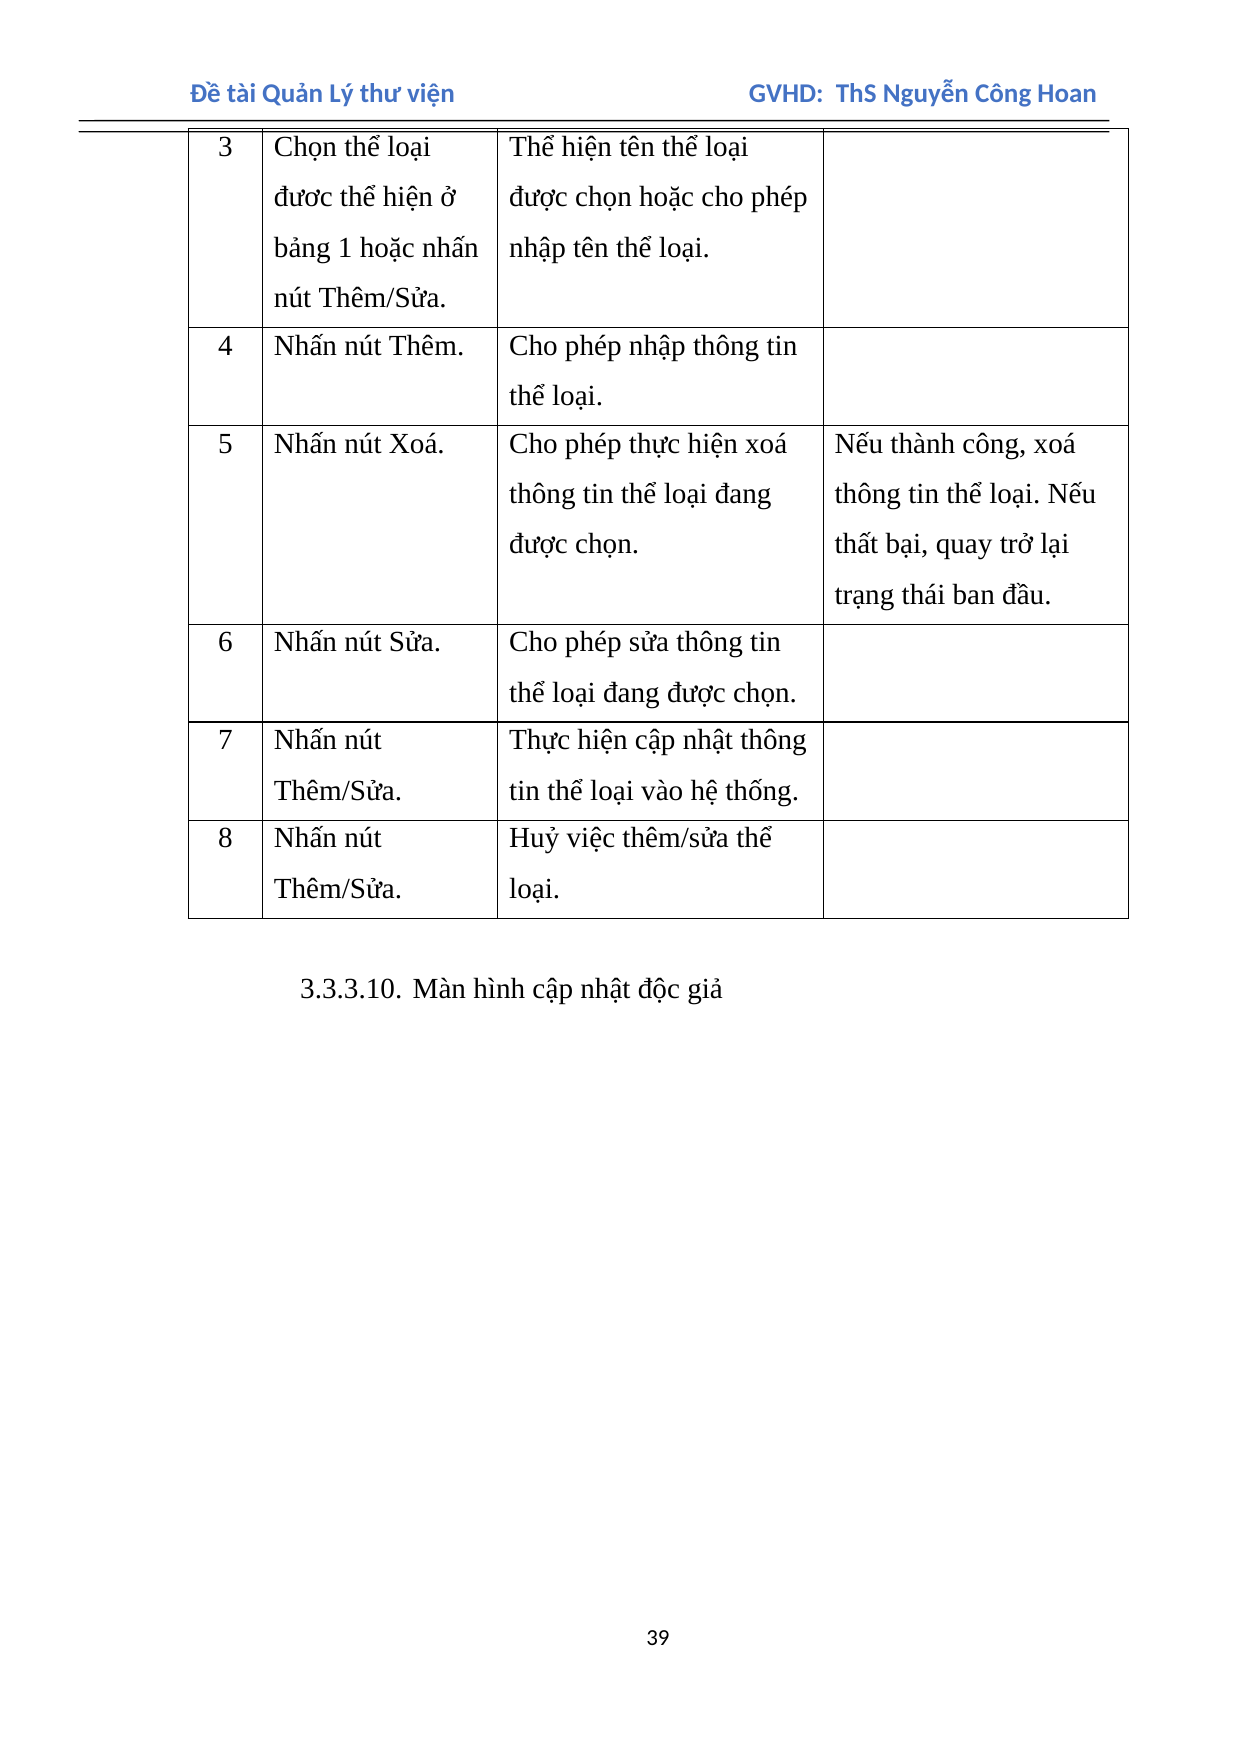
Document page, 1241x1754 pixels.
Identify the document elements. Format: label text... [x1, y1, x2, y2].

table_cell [263, 129, 497, 327]
table_cell Huỷ việc thêm/sửa thể loại. [498, 821, 823, 917]
table_cell Nhấn nút Thêm/Sửa. [263, 723, 497, 819]
table_cell 4 [189, 328, 262, 425]
table_cell [824, 821, 1128, 917]
table_cell Nhấn nút Sửa. [263, 625, 497, 721]
table_cell 3 [189, 129, 262, 327]
table_cell [824, 328, 1128, 425]
table_cell Thực hiện cập nhật thông tin thể loại vào hệ thống. [498, 723, 823, 819]
table_cell 7 [189, 723, 262, 819]
list Màn hình cập nhật độc giả [300, 971, 1128, 1005]
table_cell 6 [189, 625, 262, 721]
table_cell Nhấn nút Xoá. [263, 426, 497, 623]
table_cell Nhấn nút Thêm/Sửa. [263, 821, 497, 917]
table_cell [824, 129, 1128, 327]
table_cell Thể hiện tên thể loại được chọn hoặc cho phép nhập tên thể loại. [498, 129, 823, 327]
table_cell 5 [189, 426, 262, 623]
table_cell Nếu thành công, xoá thông tin thể loại. Nếu thất bại, quay trở lại trạng thái ban đầu. [824, 426, 1128, 623]
table_cell 8 [189, 821, 262, 917]
table_cell [824, 625, 1128, 721]
table_cell [824, 723, 1128, 819]
table_cell Cho phép sửa thông tin thể loại đang được chọn. [498, 625, 823, 721]
table_cell Cho phép nhập thông tin thể loại. [498, 328, 823, 425]
table_cell Cho phép thực hiện xoá thông tin thể loại đang được chọn. [498, 426, 823, 623]
table_cell Nhấn nút Thêm. [263, 328, 497, 425]
